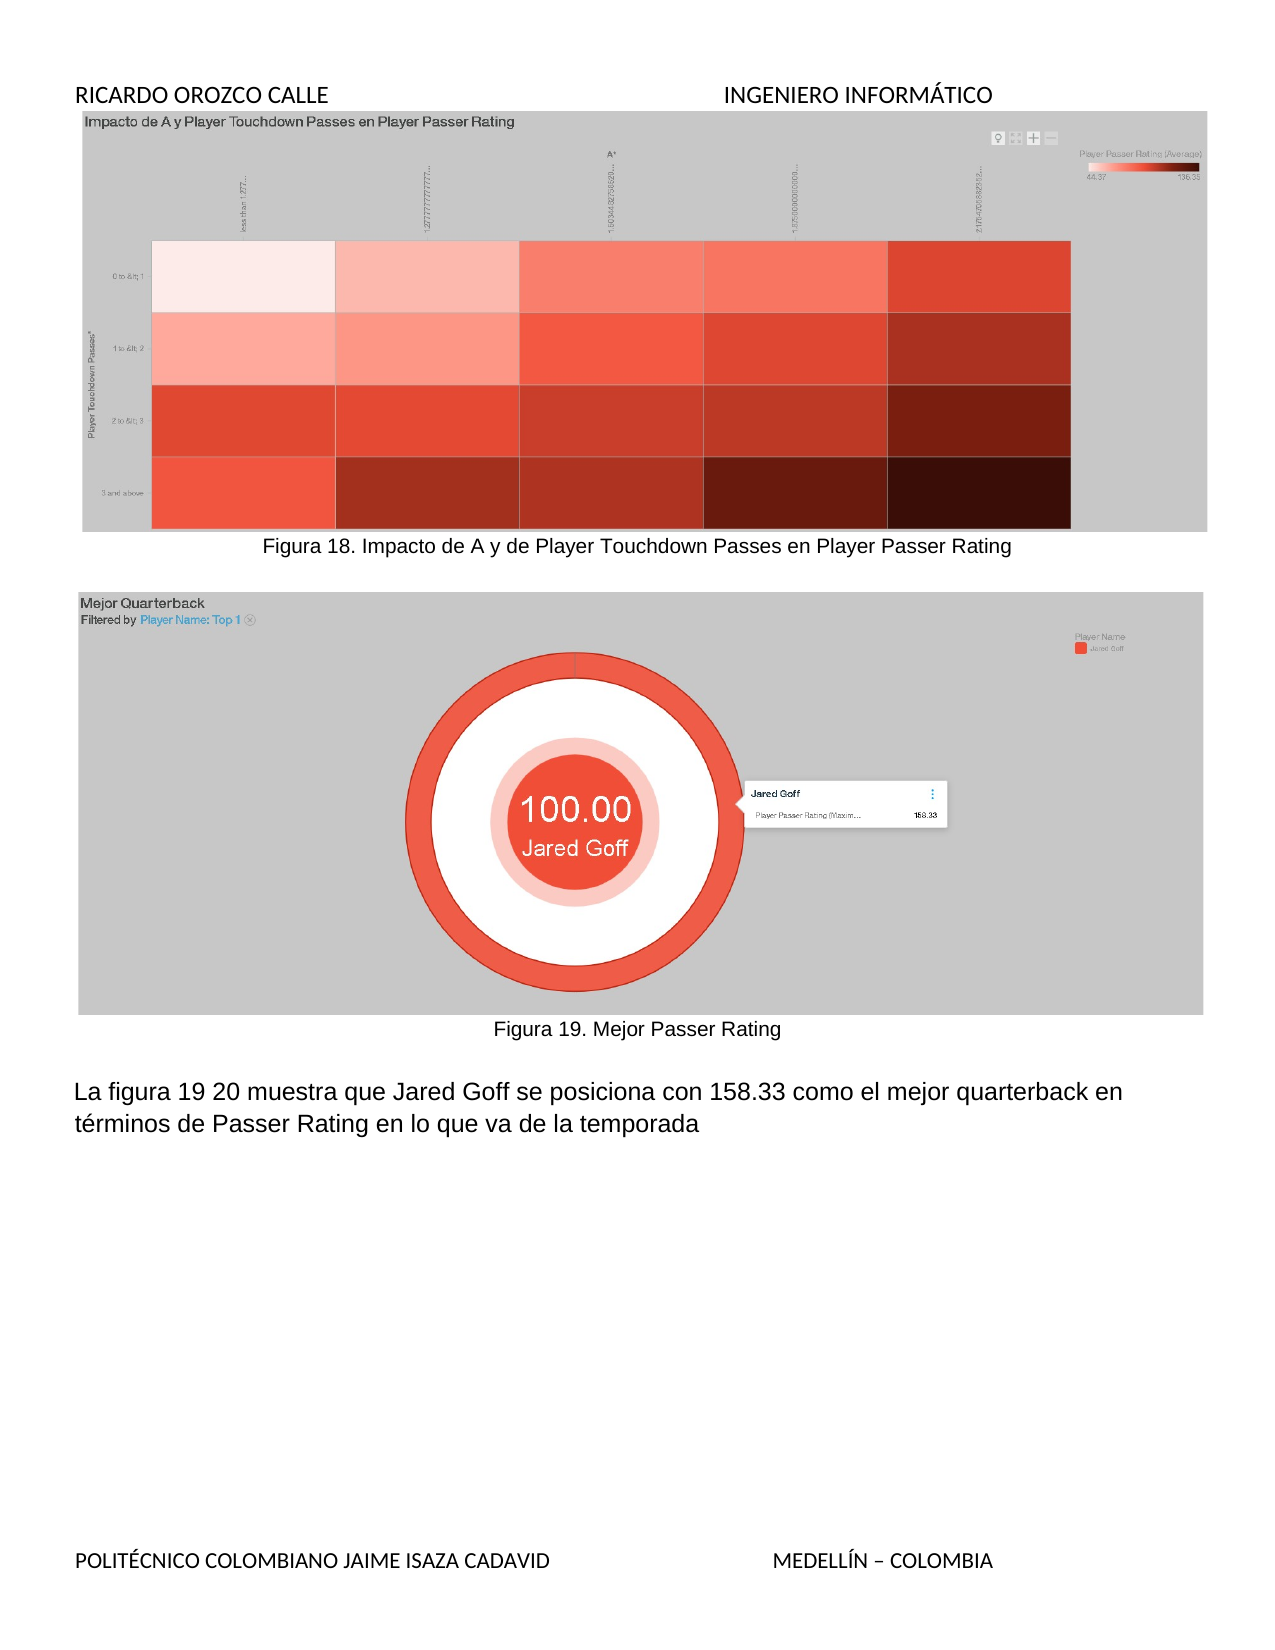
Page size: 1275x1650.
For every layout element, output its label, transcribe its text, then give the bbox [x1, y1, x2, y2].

picture [82, 111, 1208, 532]
picture [78, 592, 1204, 1015]
text Figura 19. Mejor Passer Rating [75, 1017, 1200, 1041]
text Figura 18. Impacto de A y de Player Touchdown Passes en Player Passer Rating [75, 534, 1199, 558]
text La figura 19 20 muestra que Jared Goff se posiciona con 158.33 como el mejor quarterback en términos de Passer Rating en lo que va de la temporada [73, 1077, 1201, 1138]
